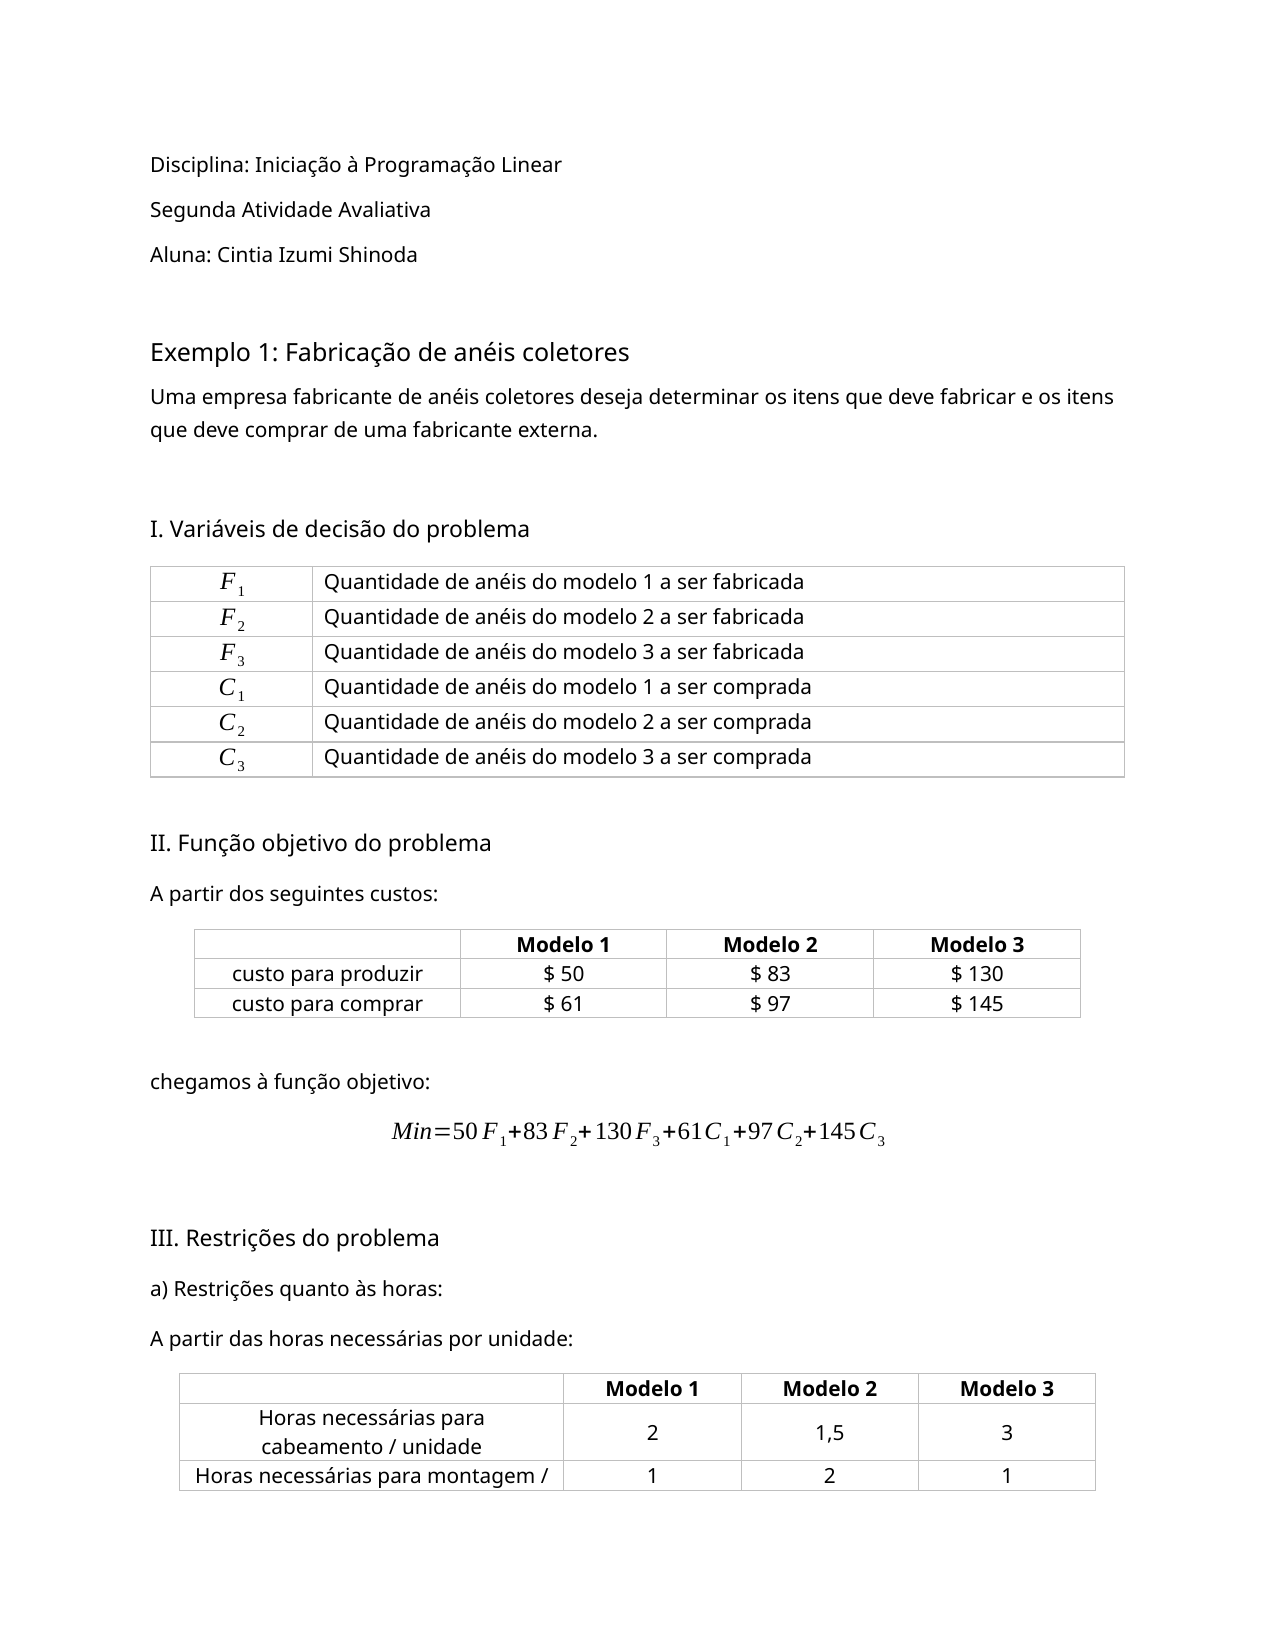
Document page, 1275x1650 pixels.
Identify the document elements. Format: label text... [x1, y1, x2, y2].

table_cell 3 [919, 1404, 1095, 1460]
text A partir dos seguintes custos: [150, 879, 1125, 908]
table_cell 1,5 [742, 1404, 918, 1460]
text Segunda Atividade Avaliativa [150, 195, 1125, 223]
table_header [180, 1374, 563, 1402]
text Uma empresa fabricante de anéis coletores deseja determinar os itens que deve fabricar e os itens que deve comprar de uma fabricante externa. [150, 382, 1125, 443]
text a) Restrições quanto às horas: [150, 1274, 1125, 1303]
table_cell 1 [564, 1461, 741, 1490]
table_cell Quantidade de anéis do modelo 2 a ser fabricada [313, 602, 1124, 636]
table_cell Quantidade de anéis do modelo 2 a ser comprada [313, 707, 1124, 741]
table_cell custo para produzir [195, 959, 460, 988]
table_cell $ 50 [461, 959, 666, 988]
table_header Modelo 1 [461, 930, 666, 958]
table_header Modelo 1 [564, 1374, 741, 1402]
table_cell $ 83 [667, 959, 873, 988]
table_cell Quantidade de anéis do modelo 3 a ser comprada [313, 743, 1124, 776]
table_cell [151, 672, 312, 706]
table_cell Quantidade de anéis do modelo 3 a ser fabricada [313, 637, 1124, 671]
table_header Modelo 2 [742, 1374, 918, 1402]
table_cell [151, 707, 312, 741]
table_header Quantidade de anéis do modelo 1 a ser fabricada [313, 567, 1124, 601]
text A partir das horas necessárias por unidade: [150, 1324, 1125, 1352]
text I. Variáveis de decisão do problema [150, 513, 1125, 544]
text III. Restrições do problema [150, 1222, 1125, 1253]
table_cell [151, 743, 312, 776]
table_header Modelo 3 [874, 930, 1080, 958]
table_cell custo para comprar [195, 989, 460, 1017]
subtitle Exemplo 1: Fabricação de anéis coletores [150, 334, 1125, 369]
table_cell $ 61 [461, 989, 666, 1017]
text II. Função objetivo do problema [150, 827, 1125, 858]
text Aluna: Cintia Izumi Shinoda [150, 240, 1125, 269]
table_header [195, 930, 460, 958]
table_cell $ 145 [874, 989, 1080, 1017]
table_cell $ 130 [874, 959, 1080, 988]
text chegamos à função objetivo: [150, 1067, 1125, 1096]
table_cell Horas necessárias para cabeamento / unidade [180, 1404, 563, 1460]
table_cell Quantidade de anéis do modelo 1 a ser comprada [313, 672, 1124, 706]
table_header [151, 567, 312, 601]
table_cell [180, 1461, 563, 1490]
table_cell [151, 602, 312, 636]
table_cell $ 97 [667, 989, 873, 1017]
text Disciplina: Iniciação à Programação Linear [150, 150, 1125, 178]
table_cell 2 [742, 1461, 918, 1490]
table_cell 1 [919, 1461, 1095, 1490]
table_cell 2 [564, 1404, 741, 1460]
table_cell [151, 637, 312, 671]
table_header Modelo 2 [667, 930, 873, 958]
table_header Modelo 3 [919, 1374, 1095, 1402]
